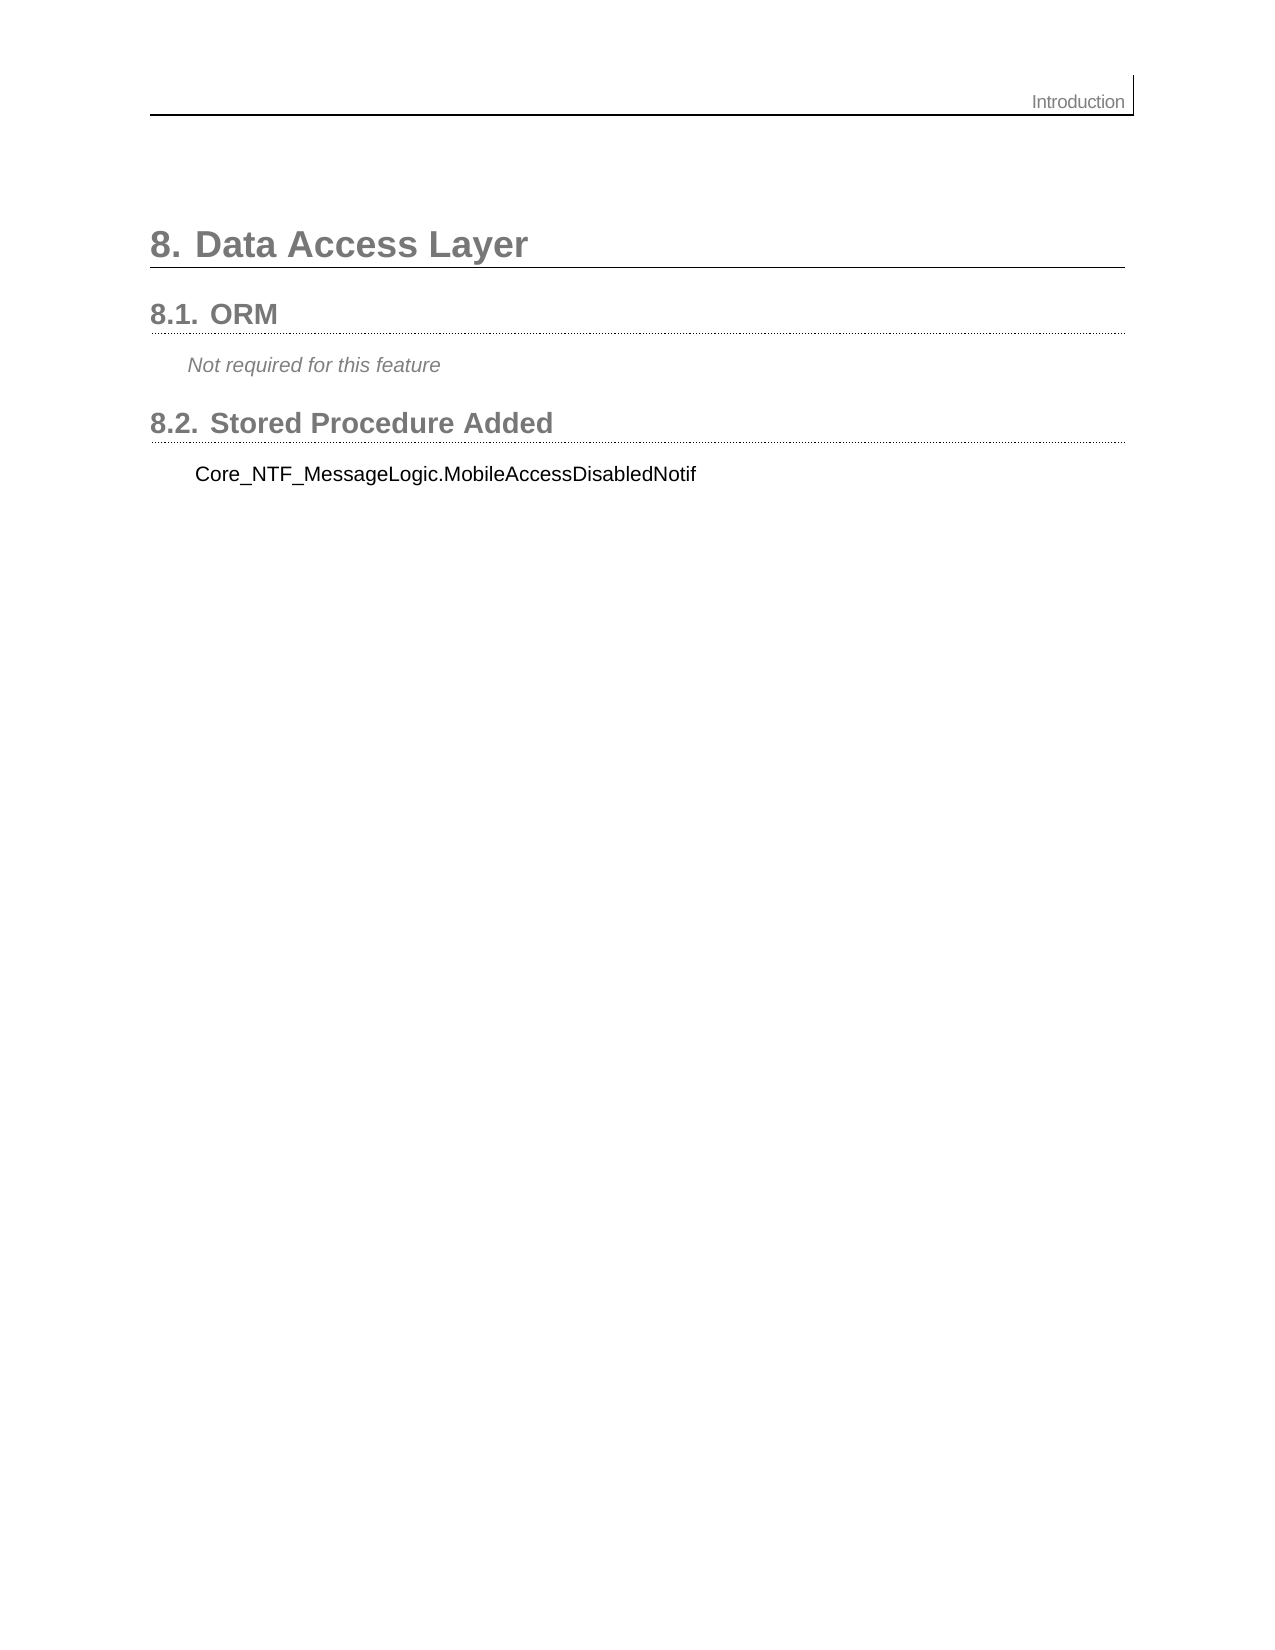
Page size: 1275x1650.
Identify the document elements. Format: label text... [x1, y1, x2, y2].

subtitle ORM [150, 293, 1125, 333]
text Core_NTF_MessageLogic.MobileAccessDisabledNotif [150, 448, 1125, 486]
subtitle Stored Procedure Added [150, 402, 1125, 442]
subtitle Data Access Layer [150, 222, 1125, 267]
text Not required for this feature [187, 339, 1125, 377]
